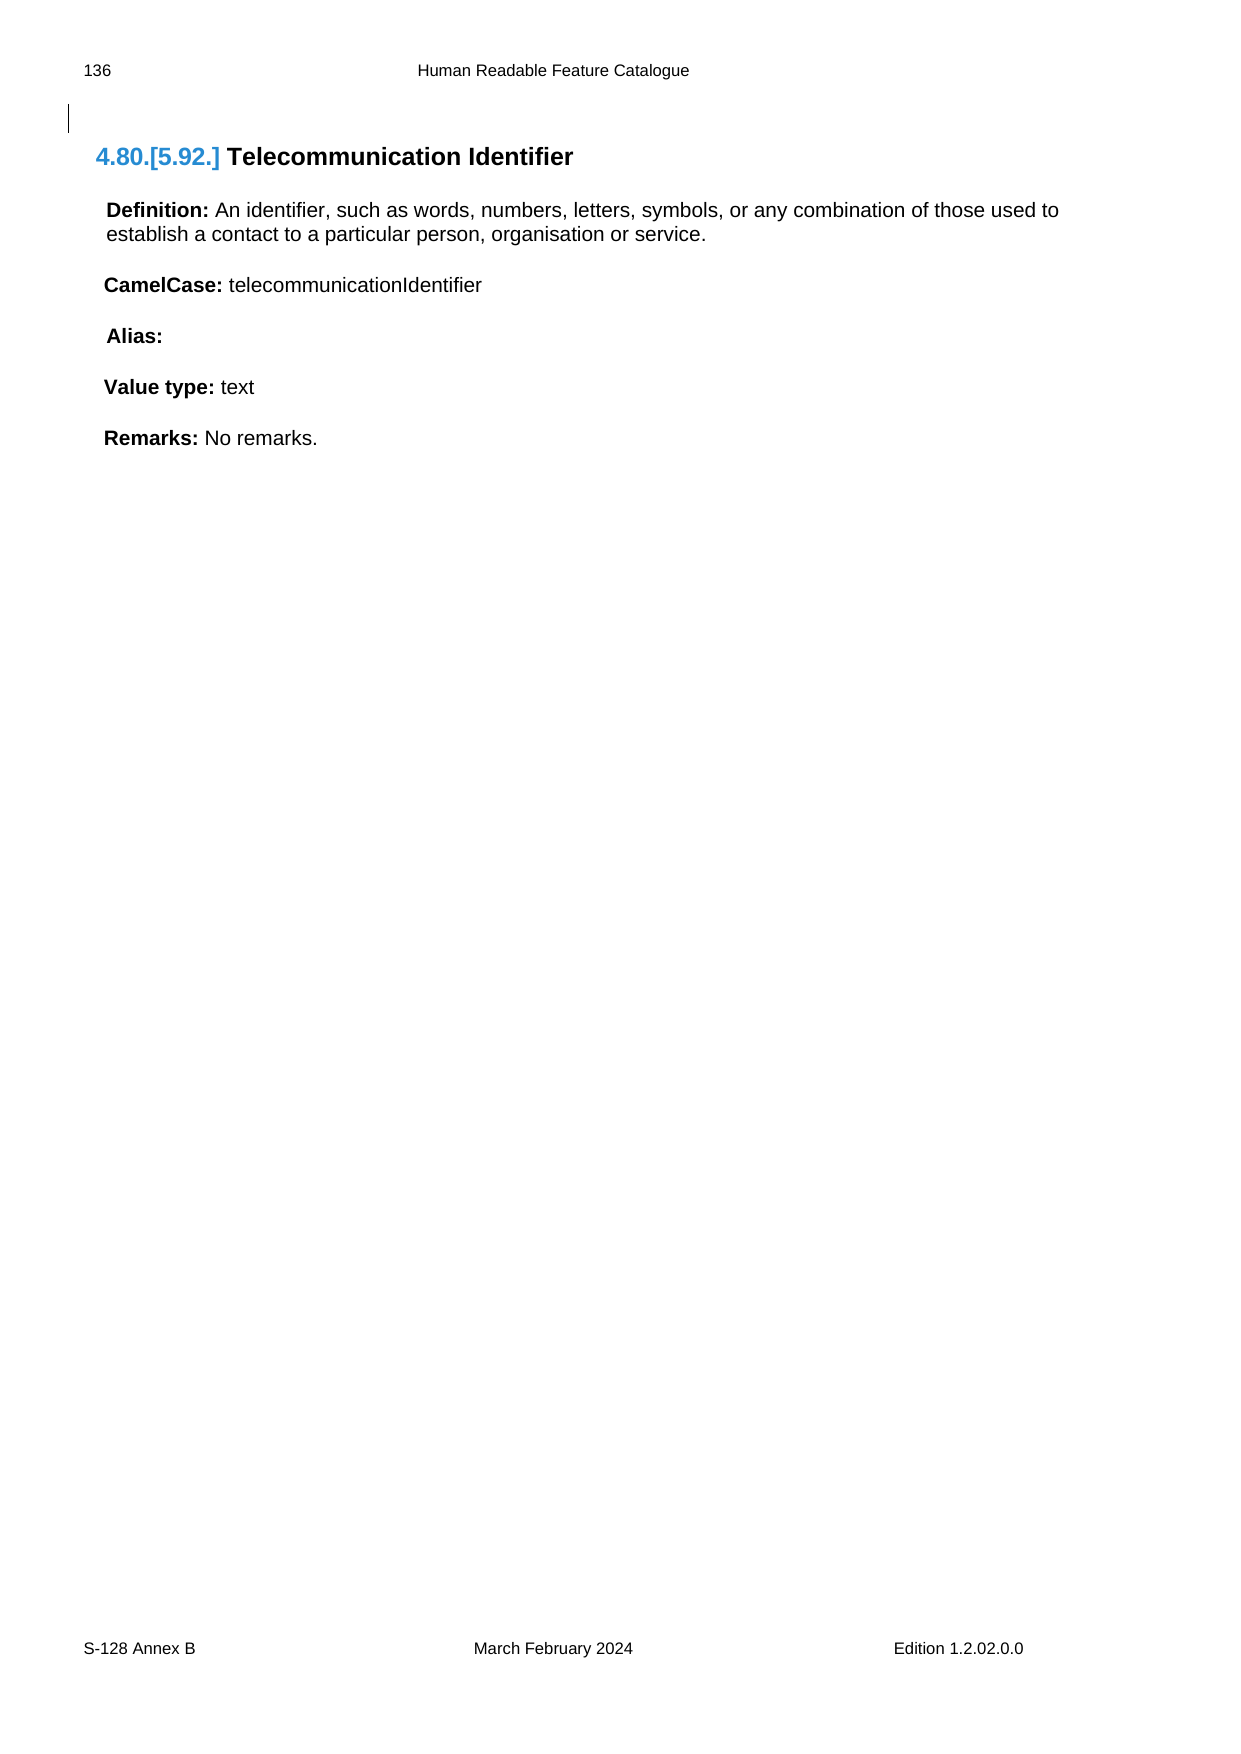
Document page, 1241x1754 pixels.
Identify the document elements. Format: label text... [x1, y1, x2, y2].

text CamelCase: telecommunicationIdentifier [104, 273, 1147, 297]
text Alias: [106, 324, 1145, 348]
text Definition: An identifier, such as words, numbers, letters, symbols, or any combination of those used to establish a contact to a particular person, organisation or service. [106, 198, 1145, 246]
text Remarks: No remarks. [104, 426, 1147, 449]
text Value type: text [104, 375, 1147, 399]
subtitle Telecommunication Identifier [96, 142, 1168, 171]
